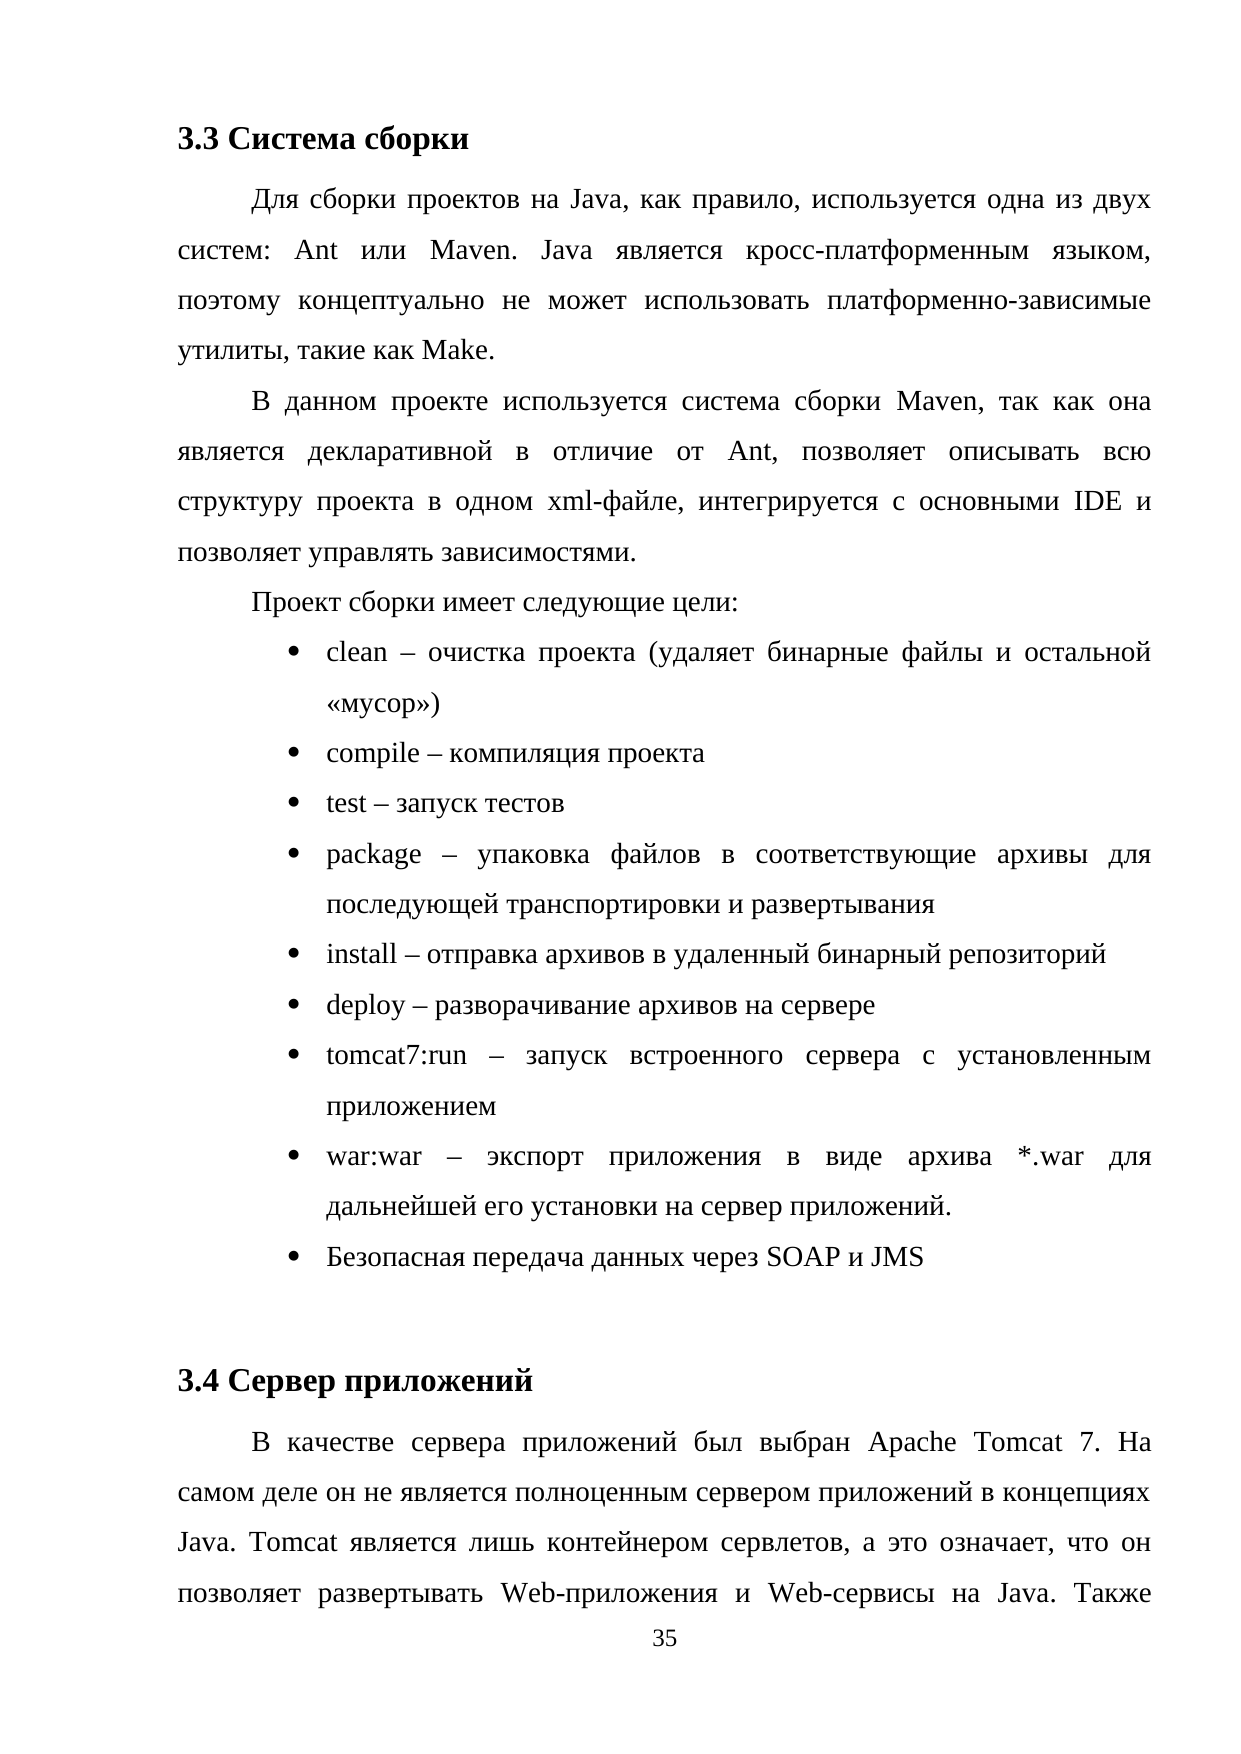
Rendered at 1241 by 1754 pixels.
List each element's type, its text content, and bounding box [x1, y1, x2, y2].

list package – упаковка файлов в соответствующие архивы для последующей транспортировки и развертывания [288, 836, 1152, 920]
list tomcat7:run – запуск встроенного сервера с установленным приложением [288, 1037, 1152, 1121]
list war:war – экспорт приложения в виде архива *.war для дальнейшей его установки на сервер приложений. [288, 1138, 1152, 1222]
subtitle Сервер приложений [177, 1360, 1152, 1399]
text Для сборки проектов на Java, как правило, используется одна из двух систем: Ant или Maven. Java является кросс-платформенным языком, поэтому концептуально не может использовать платформенно-зависимые утилиты, такие как Make. [177, 181, 1152, 366]
text Проект сборки имеет следующие цели: [177, 584, 1152, 617]
list Безопасная передача данных через SOAP и JMS [288, 1239, 1152, 1272]
list test – запуск тестов [288, 785, 1152, 819]
list clean – очистка проекта (удаляет бинарные файлы и остальной «мусор») [288, 634, 1152, 718]
list deploy – разворачивание архивов на сервере [288, 987, 1152, 1021]
subtitle Система сборки [177, 118, 1152, 156]
list install – отправка архивов в удаленный бинарный репозиторий [288, 937, 1152, 970]
text В данном проекте используется система сборки Maven, так как она является декларативной в отличие от Ant, позволяет описывать всю структуру проекта в одном xml-файле, интегрируется с основными IDE и позволяет управлять зависимостями. [177, 383, 1152, 567]
list compile – компиляция проекта [288, 735, 1152, 769]
